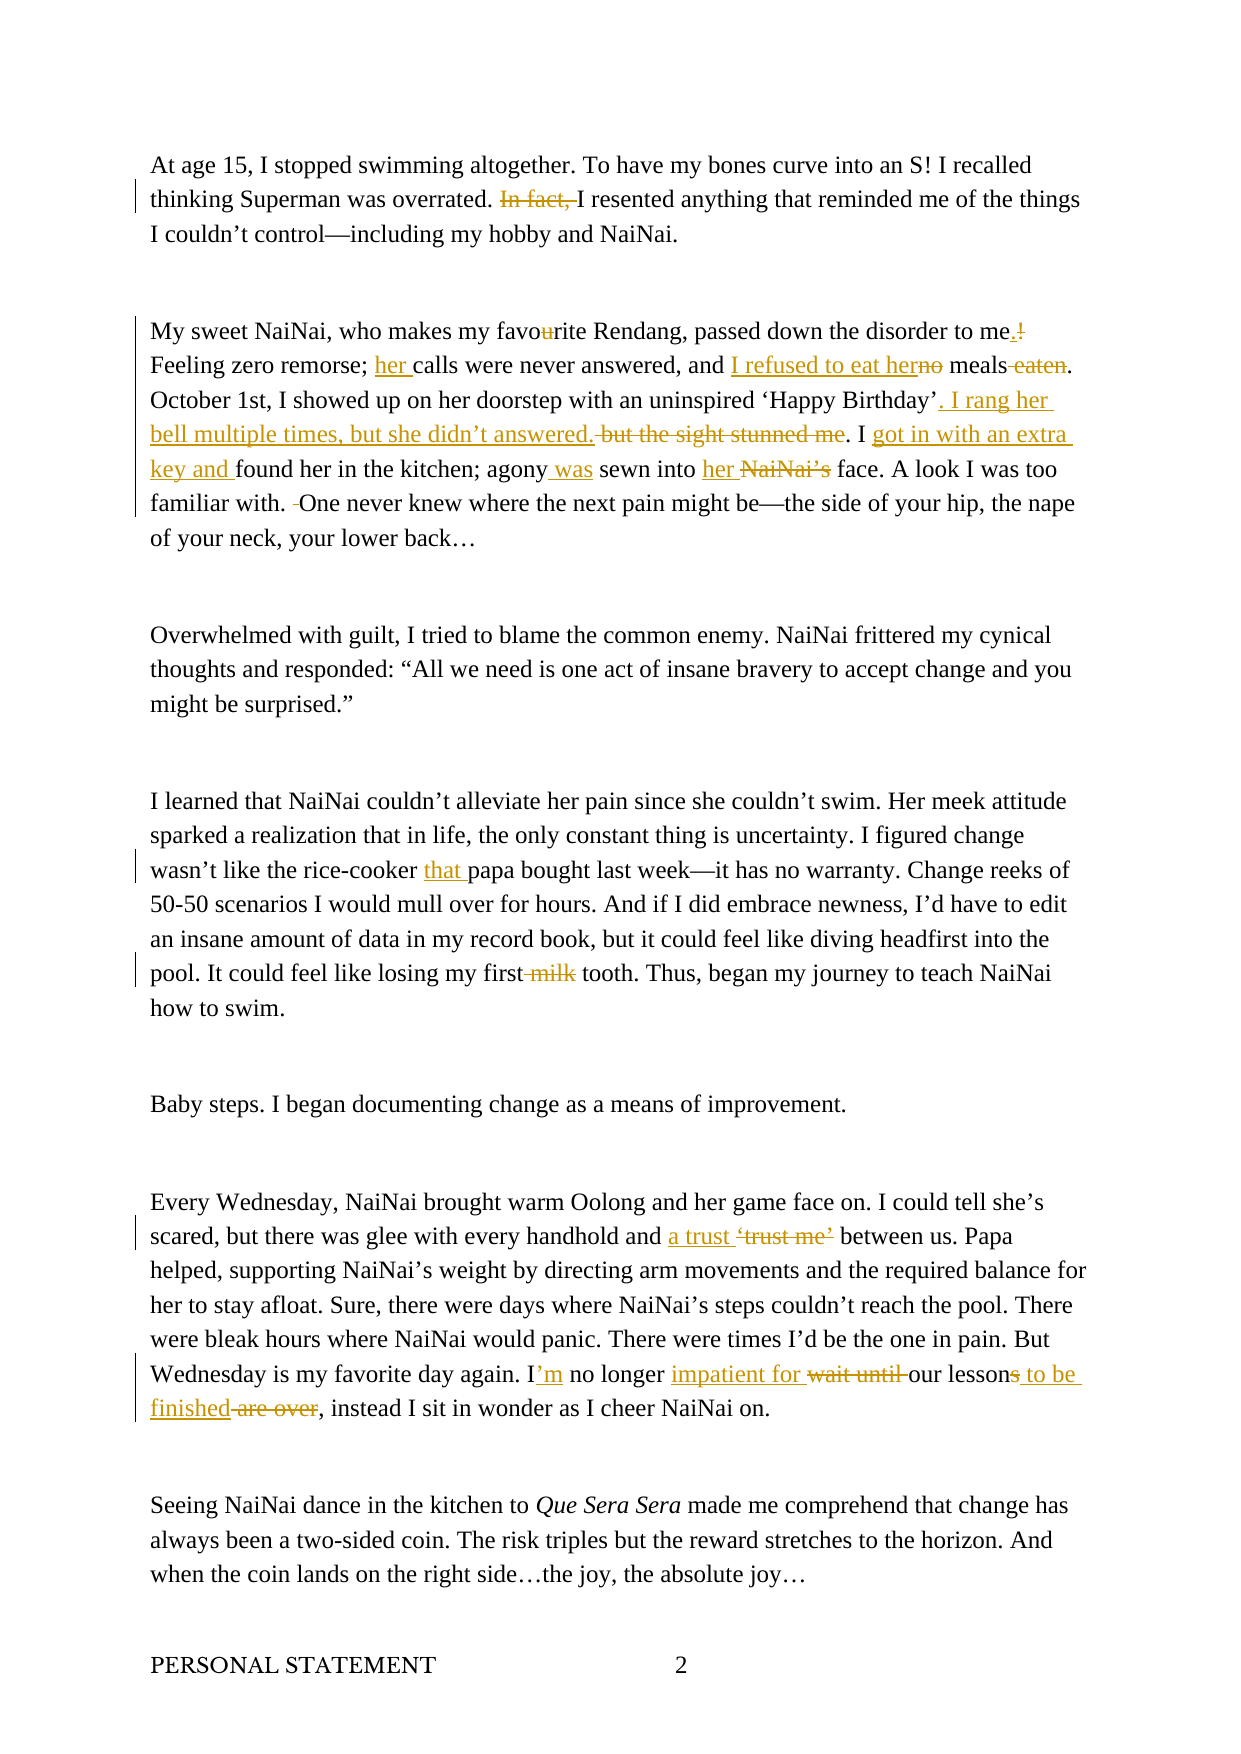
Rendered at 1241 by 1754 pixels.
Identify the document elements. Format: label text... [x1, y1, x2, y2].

text Baby steps. I began documenting change as a means of improvement. [150, 1089, 1090, 1118]
text Seeing NaiNai dance in the kitchen to Que Sera Sera made me comprehend that change has always been a two-sided coin. The risk triples but the reward stretches to the horizon. And when the coin lands on the right side…the joy, the absolute joy… [150, 1490, 1090, 1588]
text I learned that NaiNai couldn’t alleviate her pain since she couldn’t swim. Her meek attitude sparked a realization that in life, the only constant thing is uncertainty. I figured change wasn’t like the rice-cooker papa bought last week—it has no warranty. Change reeks of 50-50 scenarios I would mull over for hours. And if I did embrace newness, I’d have to edit an insane amount of data in my record book, but it could feel like diving headfirst into the pool. It could feel like losing my first tooth. Thus, began my journey to teach NaiNai how to swim. [150, 786, 1090, 1021]
text My sweet NaiNai, who makes my favorite Rendang, passed down the disorder to me Feeling zero remorse; calls were never answered, and meals. October 1st, I showed up on her doorstep with an uninspired ‘Happy Birthday’. I found her in the kitchen; agony sewn into face. A look I was too familiar with. One never knew where the next pain might be—the side of your hip, the nape of your neck, your lower back… [150, 316, 1090, 552]
text At age 15, I stopped swimming altogether. To have my bones curve into an S! I recalled thinking Superman was overrated. I resented anything that reminded me of the things I couldn’t control—including my hobby and NaiNai. [150, 150, 1090, 248]
text Overwhelmed with guilt, I tried to blame the common enemy. NaiNai frittered my cynical thoughts and responded: “All we need is one act of insane bravery to accept change and you might be surprised.” [150, 620, 1090, 717]
text Every Wednesday, NaiNai brought warm Oolong and her game face on. I could tell she’s scared, but there was glee with every handhold and between us. Papa helped, supporting NaiNai’s weight by directing arm movements and the required balance for her to stay afloat. Sure, there were days where NaiNai’s steps couldn’t reach the pool. There were bleak hours where NaiNai would panic. There were times I’d be the one in pain. But Wednesday is my favorite day again. I no longer our lesson, instead I sit in wonder as I cheer NaiNai on. [150, 1187, 1090, 1422]
